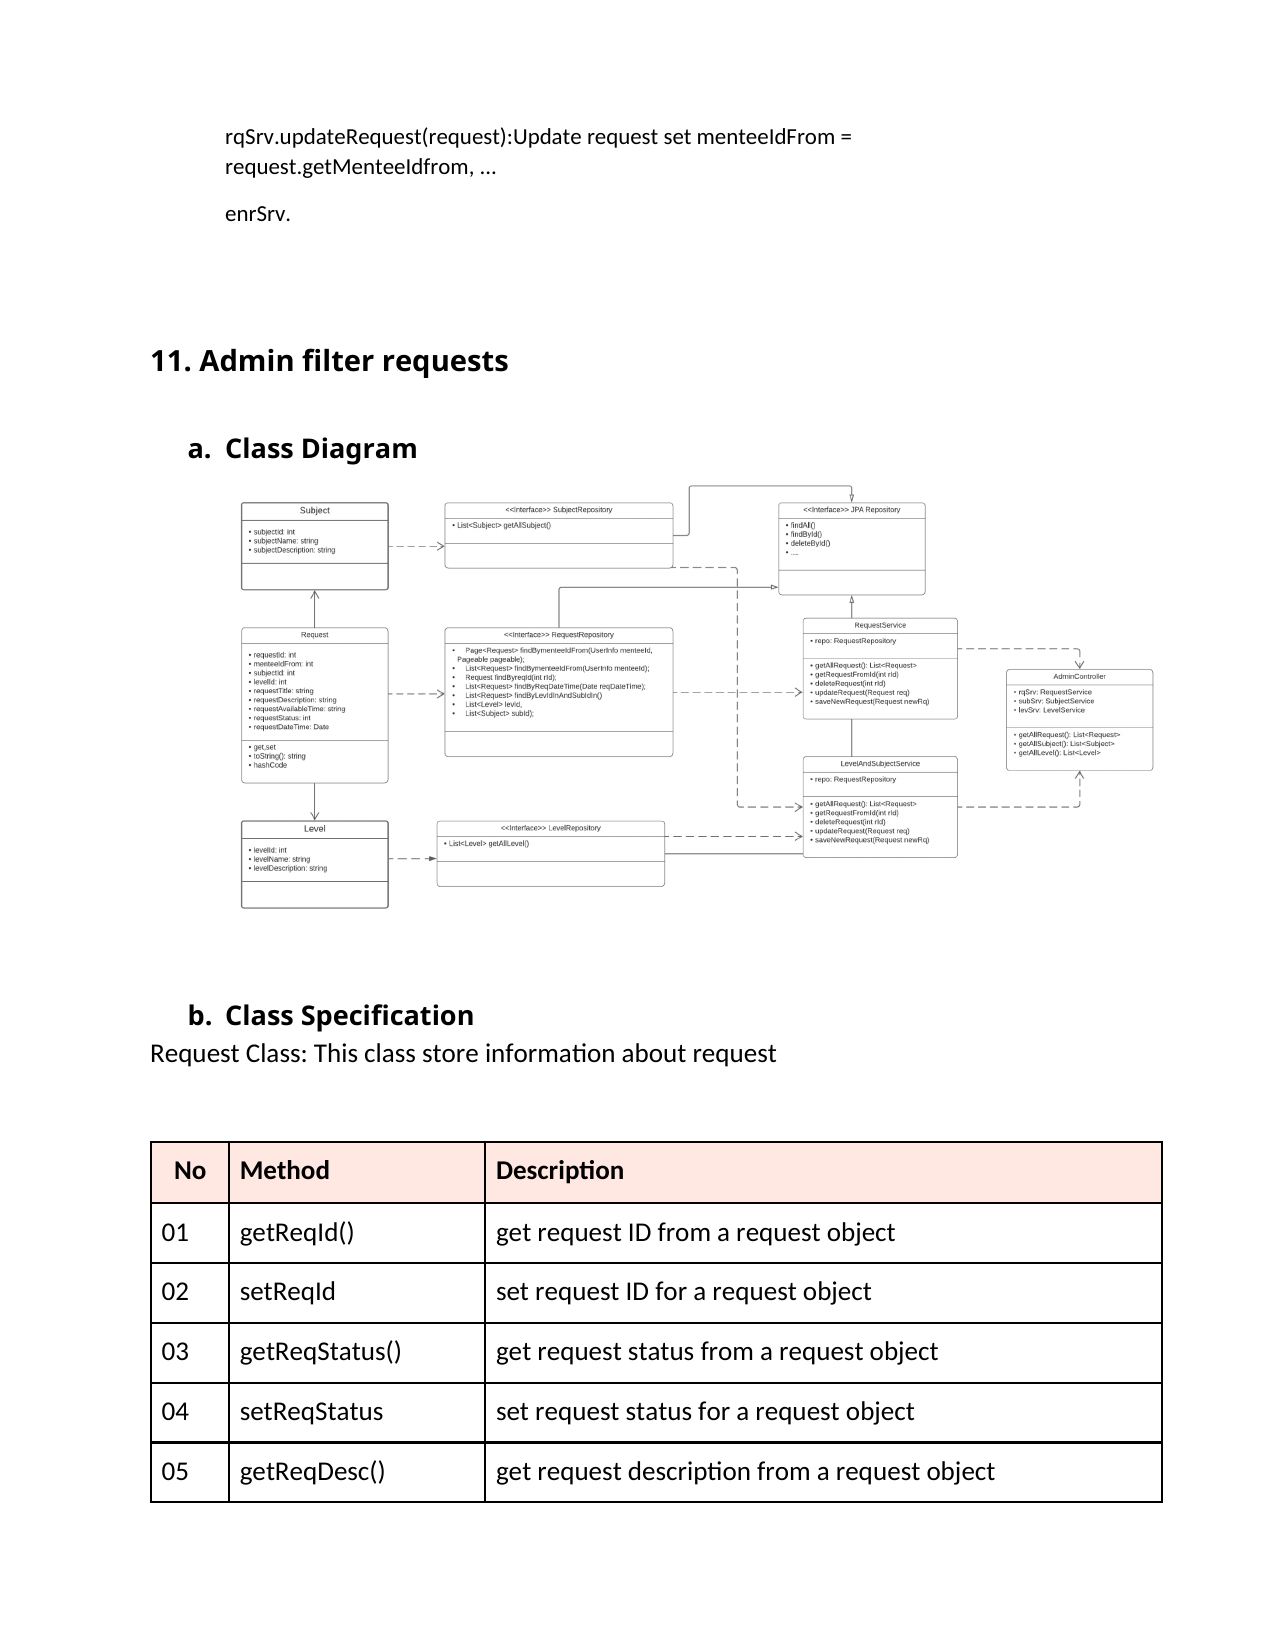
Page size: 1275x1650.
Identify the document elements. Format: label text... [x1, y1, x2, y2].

table_cell setReqStatus [230, 1384, 484, 1441]
table_header No [152, 1143, 228, 1202]
table_cell 03 [152, 1324, 228, 1382]
table_cell 05 [152, 1444, 228, 1501]
table_cell getReqStatus() [230, 1324, 484, 1382]
table_cell 02 [152, 1264, 228, 1322]
table_cell get request ID from a request object [486, 1204, 1161, 1262]
subtitle 11. Admin filter requests [150, 340, 1125, 380]
table_cell getReqId() [230, 1204, 484, 1262]
table_cell 01 [152, 1204, 228, 1262]
subtitle Class Specification [187, 996, 1125, 1033]
text rqSrv.updateRequest(request):Update request set menteeIdFrom = request.getMenteeIdfrom, ... [225, 122, 1125, 181]
table_header Description [486, 1143, 1161, 1202]
table_cell get request status from a request object [486, 1324, 1161, 1382]
table_cell 04 [152, 1384, 228, 1441]
table_header Method [230, 1143, 484, 1202]
table_cell set request ID for a request object [486, 1264, 1161, 1322]
table_cell set request status for a request object [486, 1384, 1161, 1441]
table_cell getReqDesc() [230, 1444, 484, 1501]
picture [225, 469, 1169, 925]
table_cell setReqId [230, 1264, 484, 1322]
table_cell get request description from a request object [486, 1444, 1161, 1501]
subtitle Class Diagram [187, 430, 1125, 467]
text Request Class: This class store information about request [150, 1036, 1125, 1069]
text enrSrv. [225, 199, 1125, 227]
